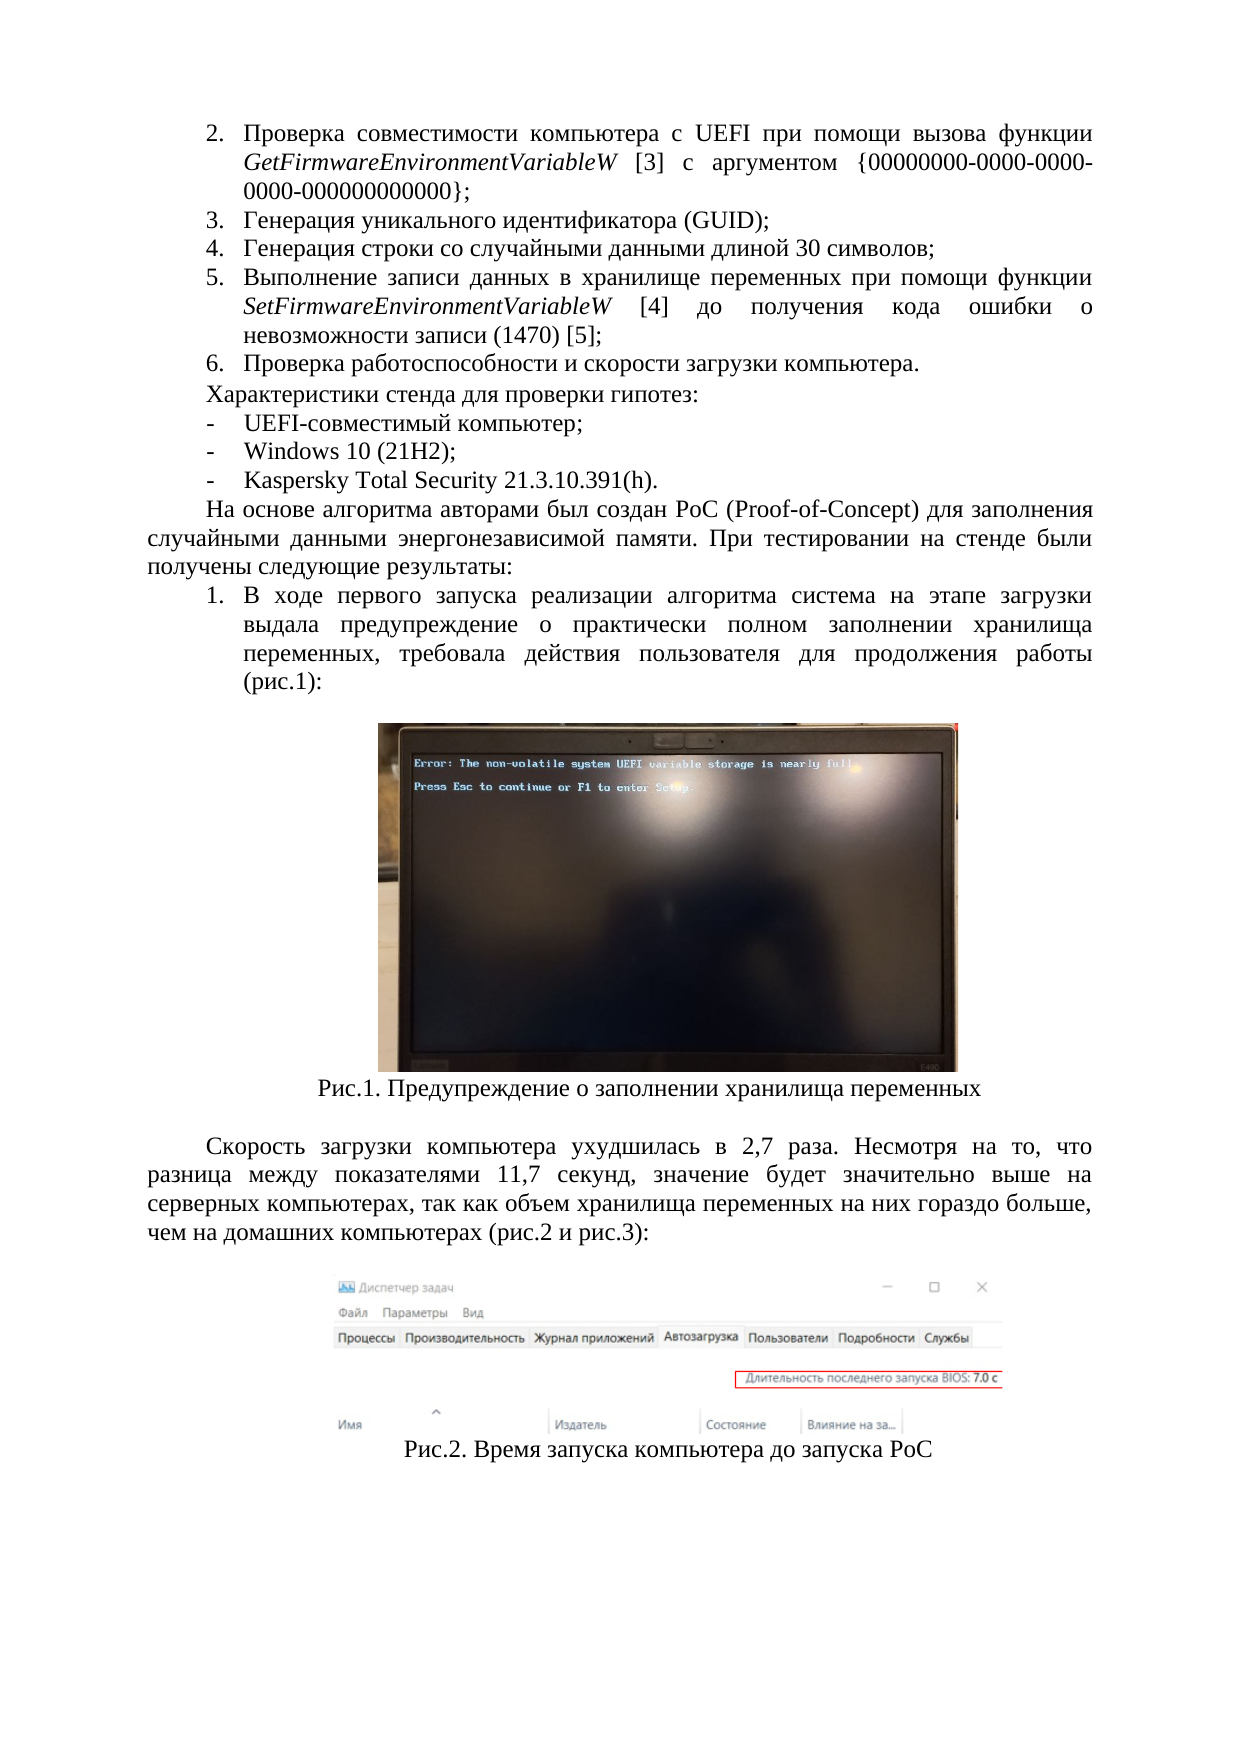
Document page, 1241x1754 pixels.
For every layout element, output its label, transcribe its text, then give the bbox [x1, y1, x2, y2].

list Выполнение записи данных в хранилище переменных при помощи функции SetFirmwareEnvironmentVariableW [4] до получения кода ошибки о невозможности записи (1470) [5]; [206, 262, 1093, 348]
list Kaspersky Total Security 21.3.10.391(h). [206, 465, 1093, 494]
list Windows 10 (21H2); [206, 436, 1093, 465]
list В ходе первого запуска реализации алгоритма система на этапе загрузки выдала предупреждение о практически полном заполнении хранилища переменных, требовала действия пользователя для продолжения работы (рис.1): [206, 580, 1093, 695]
list На основе алгоритма авторами был создан PoC (Proof-of-Concept) для заполнения случайными данными энергонезависимой памяти. При тестировании на стенде были получены следующие результаты: [147, 494, 1093, 580]
list Генерация строки со случайными данными длиной 30 символов; [206, 233, 1093, 262]
list Генерация уникального идентификатора (GUID); [206, 205, 1093, 233]
list Скорость загрузки компьютера ухудшилась в 2,7 раза. Несмотря на то, что разница между показателями 11,7 секунд, значение будет значительно выше на серверных компьютерах, так как объем хранилища переменных на них гораздо больше, чем на домашних компьютерах (рис.2 и рис.3): [147, 1131, 1093, 1246]
list Характеристики стенда для проверки гипотез: [147, 379, 1093, 408]
list Проверка совместимости компьютера с UEFI при помощи вызова функции GetFirmwareEnvironmentVariableW [3] с аргументом {00000000-0000-0000-0000-000000000000}; [206, 118, 1093, 205]
list Проверка работоспособности и скорости загрузки компьютера. [206, 348, 1093, 377]
list Рис.1. Предупреждение о заполнении хранилища переменных [147, 1073, 1093, 1102]
list UEFI-совместимый компьютер; [206, 408, 1093, 436]
list Рис.2. Время запуска компьютера до запуска PoC [243, 1434, 1093, 1463]
picture [333, 1274, 1003, 1434]
